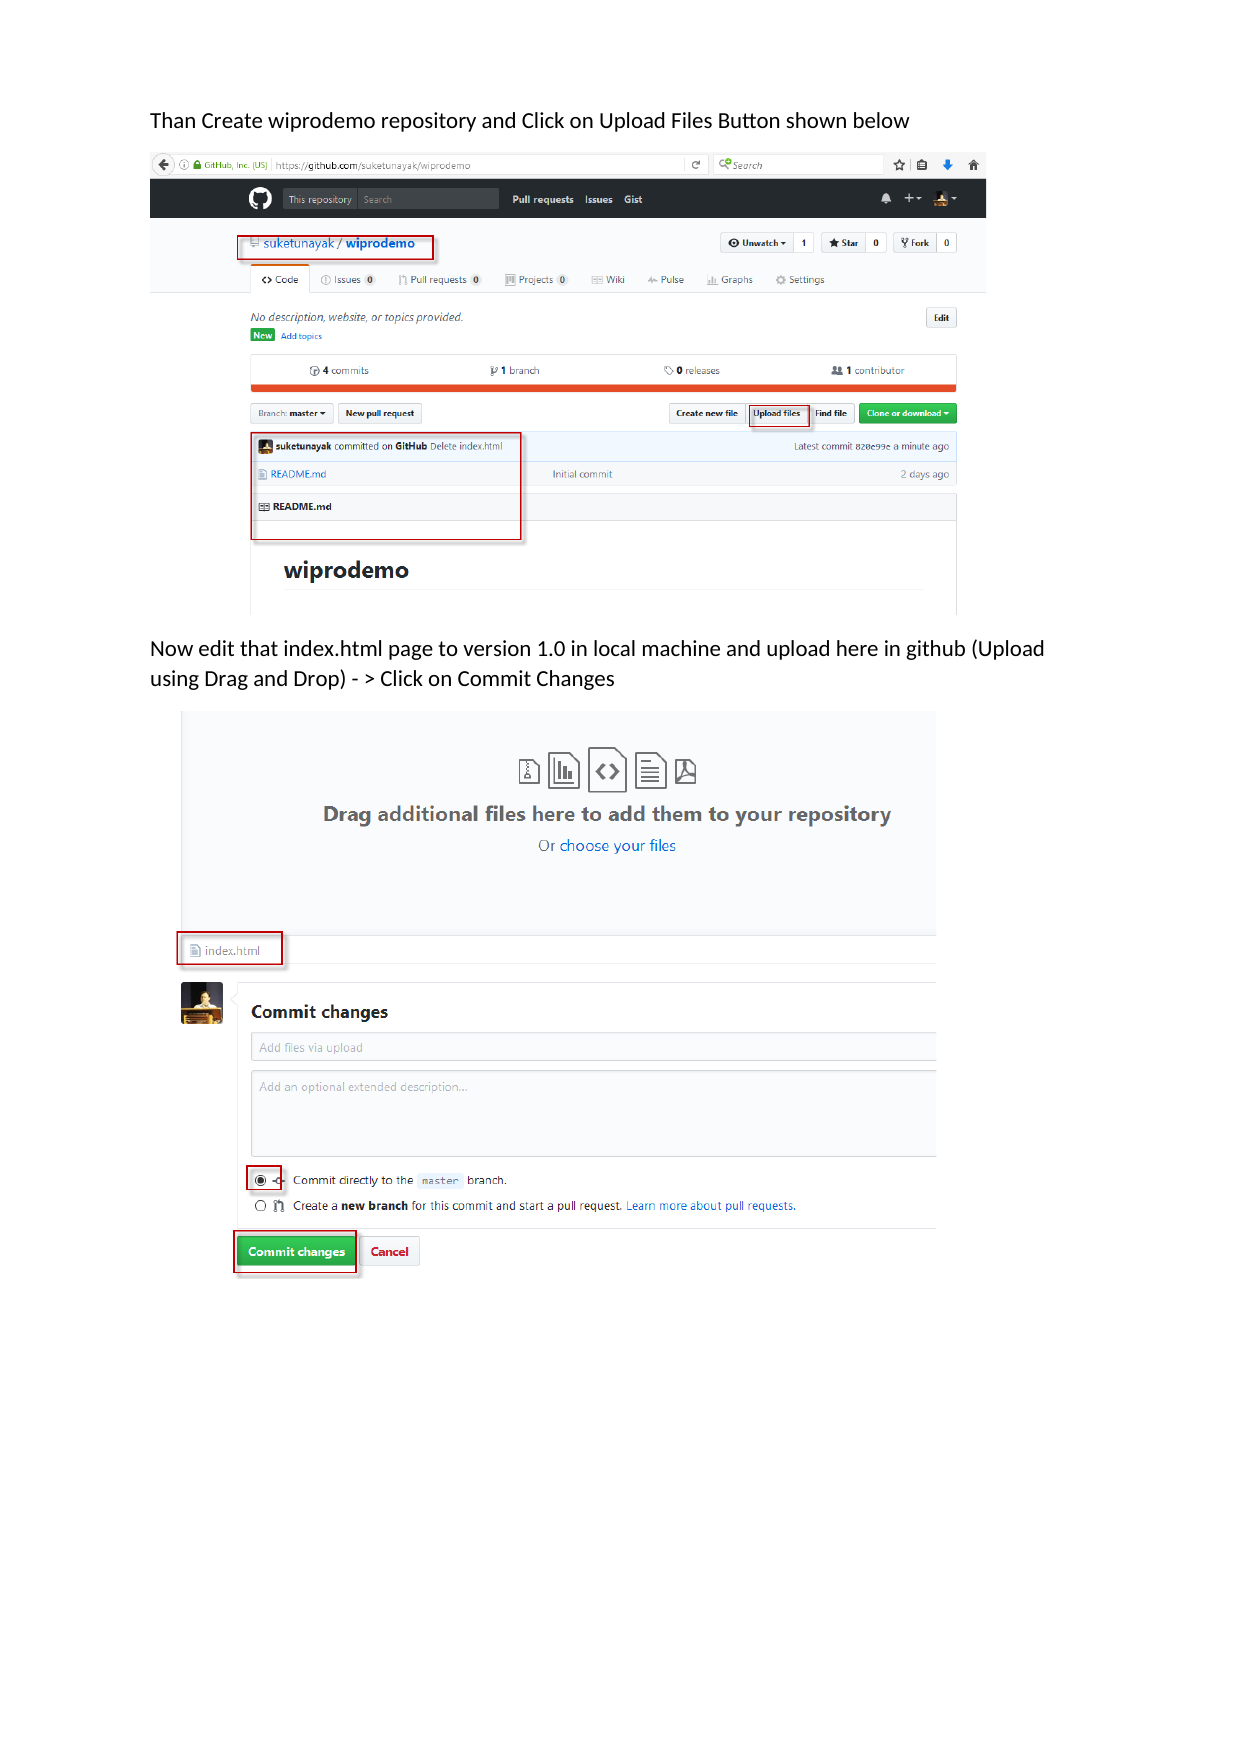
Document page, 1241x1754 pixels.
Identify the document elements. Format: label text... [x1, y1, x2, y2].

text Now edit that index.html page to version 1.0 in local machine and upload here in github (Upload using Drag and Drop) - > Click on Commit Changes [150, 634, 1090, 692]
text Than Create wiprodemo repository and Click on Upload Files Button shown below [150, 106, 1090, 134]
picture [150, 152, 987, 615]
picture [150, 711, 937, 1279]
